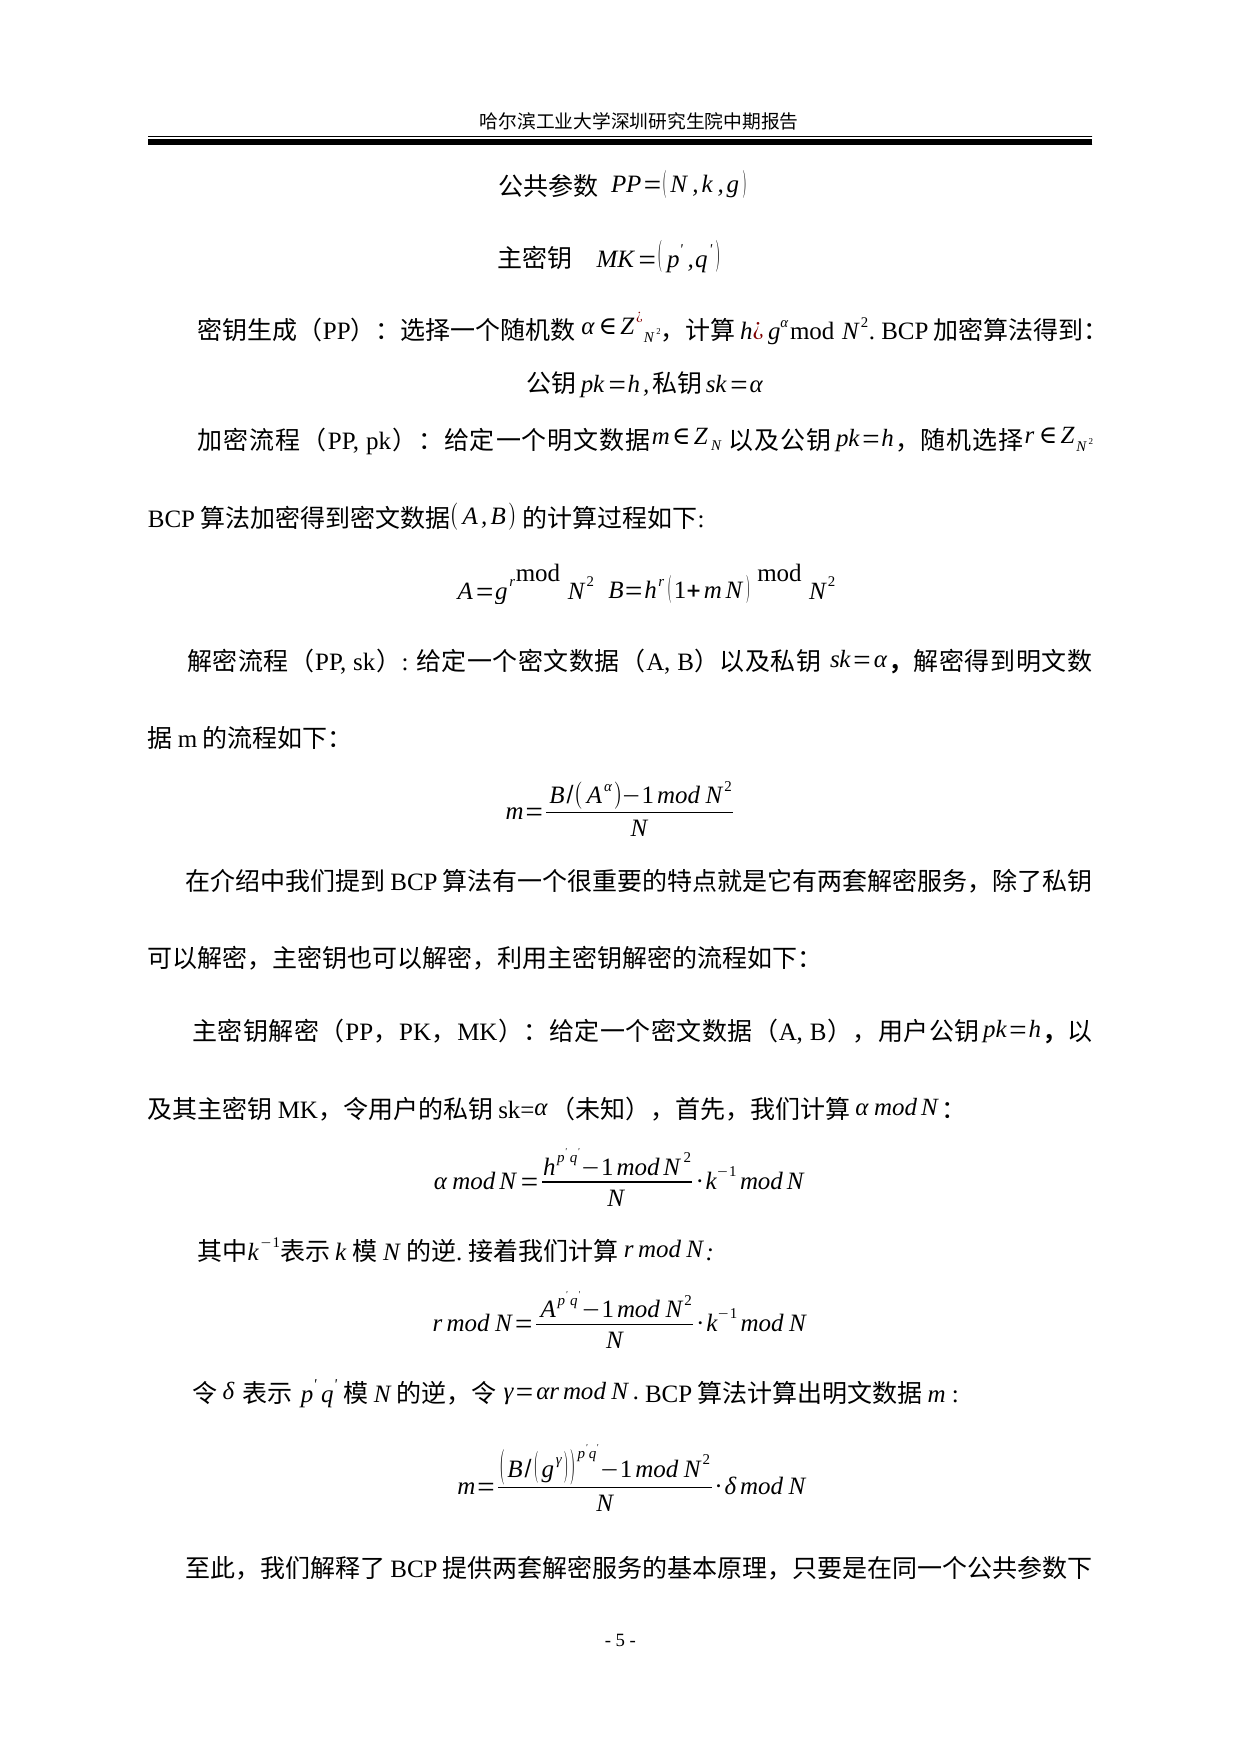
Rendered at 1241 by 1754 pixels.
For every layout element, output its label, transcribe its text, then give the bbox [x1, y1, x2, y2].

text 令 表示 模N 的逆，令 BCP 算法计算出明文数据m : [148, 1359, 1092, 1424]
text 其中表示k 模 N 的逆. 接着我们计算 : [148, 1217, 1092, 1282]
text 在介绍中我们提到BCP算法有一个很重要的特点就是它有两套解密服务，除了私钥可以解密，主密钥也可以解密，利用主密钥解密的流程如下： [148, 847, 1092, 989]
text 主密钥 [148, 224, 1092, 289]
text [148, 1534, 1092, 1599]
text 密钥生成（PP）：选择一个随机数 ，计算hmod . BCP加密算法得到： [148, 296, 1092, 361]
text 公共参数 [148, 152, 1092, 217]
text 解密流程（PP, sk）: 给定一个密文数据（A, B）以及私钥 ，解密得到明文数据m的流程如下： [148, 627, 1092, 769]
text 主密钥解密（PP，PK，MK）：给定一个密文数据（A, B），用户公钥，以及其主密钥MK，令用户的私钥sk=（未知），首先，我们计算 ： [148, 997, 1092, 1140]
text mod mod [148, 556, 1092, 621]
text 加密流程（PP, pk）：给定一个明文数据 以及公钥，随机选择 BCP算法加密得到密文数据 的计算过程如下: [148, 406, 1092, 549]
